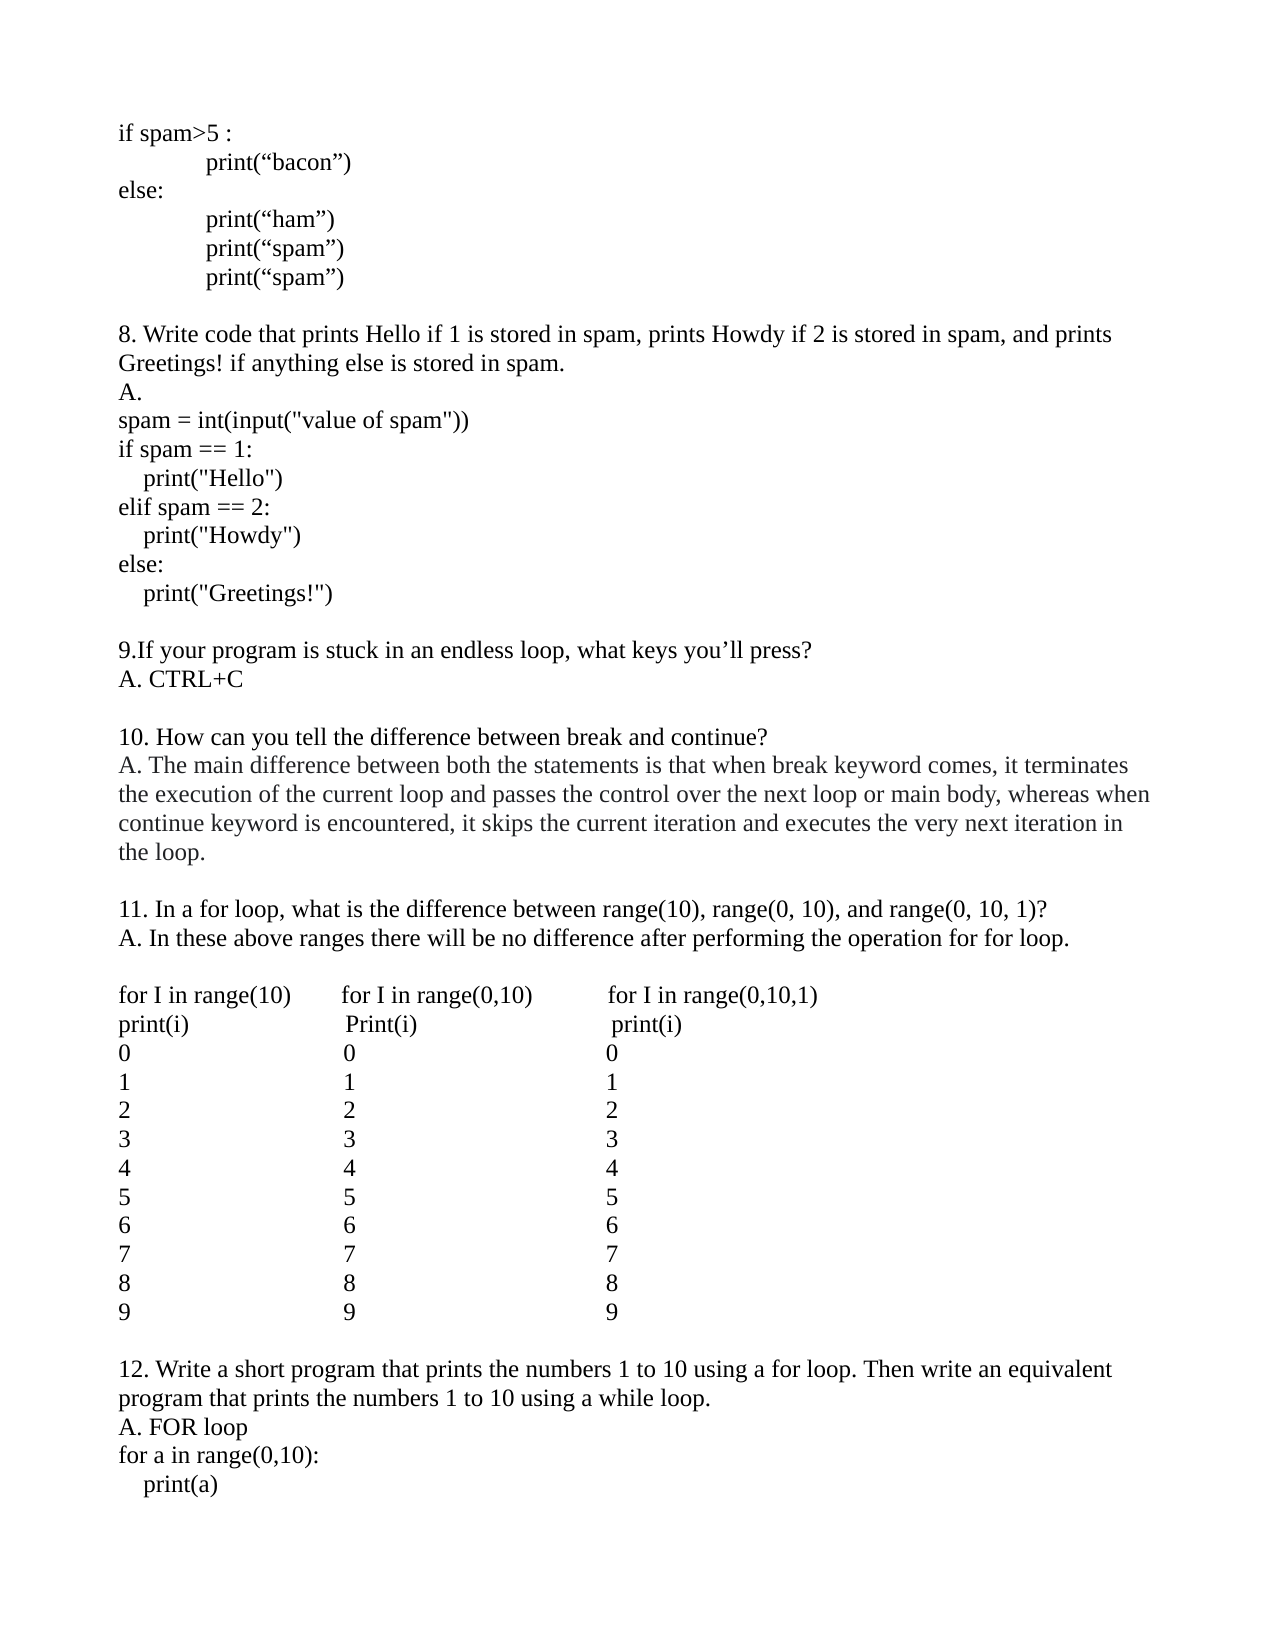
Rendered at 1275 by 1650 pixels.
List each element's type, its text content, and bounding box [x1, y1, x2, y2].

text program that prints the numbers 1 to 10 using a while loop. [118, 1383, 1157, 1412]
text 12. Write a short program that prints the numbers 1 to 10 using a for loop. Then write an equivalent [118, 1354, 1157, 1383]
text 10. How can you tell the difference between break and continue? [118, 722, 1157, 751]
text A. FOR loop [118, 1412, 1157, 1441]
text print("Hello") [118, 463, 1157, 492]
text 8. Write code that prints Hello if 1 is stored in spam, prints Howdy if 2 is stored in spam, and prints [118, 319, 1157, 348]
text A. The main difference between both the statements is that when break keyword comes, it terminates the execution of the current loop and passes the control over the next loop or main body, whereas when continue keyword is encountered, it skips the current iteration and executes the very next iteration in the loop. [118, 751, 1157, 866]
text print(“bacon”) [118, 147, 1157, 176]
text print("Howdy") [118, 521, 1157, 549]
text if spam>5 : [118, 118, 1157, 147]
text elif spam == 2: [118, 492, 1157, 521]
text 3 3 3 [118, 1124, 1157, 1153]
text else: [118, 549, 1157, 578]
text 7 7 7 [118, 1239, 1157, 1268]
text print(“spam”) [118, 262, 1157, 291]
text if spam == 1: [118, 434, 1157, 463]
text print(“spam”) [118, 233, 1157, 262]
text Greetings! if anything else is stored in spam. [118, 348, 1157, 377]
text print(i) Print(i) print(i) [118, 1009, 1157, 1038]
text print(a) [118, 1469, 1157, 1498]
text 1 1 1 [118, 1067, 1157, 1096]
text 4 4 4 [118, 1153, 1157, 1182]
text spam = int(input("value of spam")) [118, 406, 1157, 434]
text 2 2 2 [118, 1096, 1157, 1124]
text 8 8 8 [118, 1268, 1157, 1297]
text A. [118, 377, 1157, 406]
text A. In these above ranges there will be no difference after performing the operation for for loop. [118, 923, 1157, 952]
text print("Greetings!") [118, 578, 1157, 607]
text for I in range(10) for I in range(0,10) for I in range(0,10,1) [118, 981, 1157, 1009]
text 6 6 6 [118, 1211, 1157, 1239]
text A. CTRL+C [118, 664, 1157, 693]
text 9 9 9 [118, 1297, 1157, 1326]
text for a in range(0,10): [118, 1441, 1157, 1469]
text else: [118, 176, 1157, 204]
text print(“ham”) [118, 204, 1157, 233]
text 11. In a for loop, what is the difference between range(10), range(0, 10), and range(0, 10, 1)? [118, 894, 1157, 923]
text 0 0 0 [118, 1038, 1157, 1067]
text 5 5 5 [118, 1182, 1157, 1211]
text 9.If your program is stuck in an endless loop, what keys you’ll press? [118, 636, 1157, 664]
